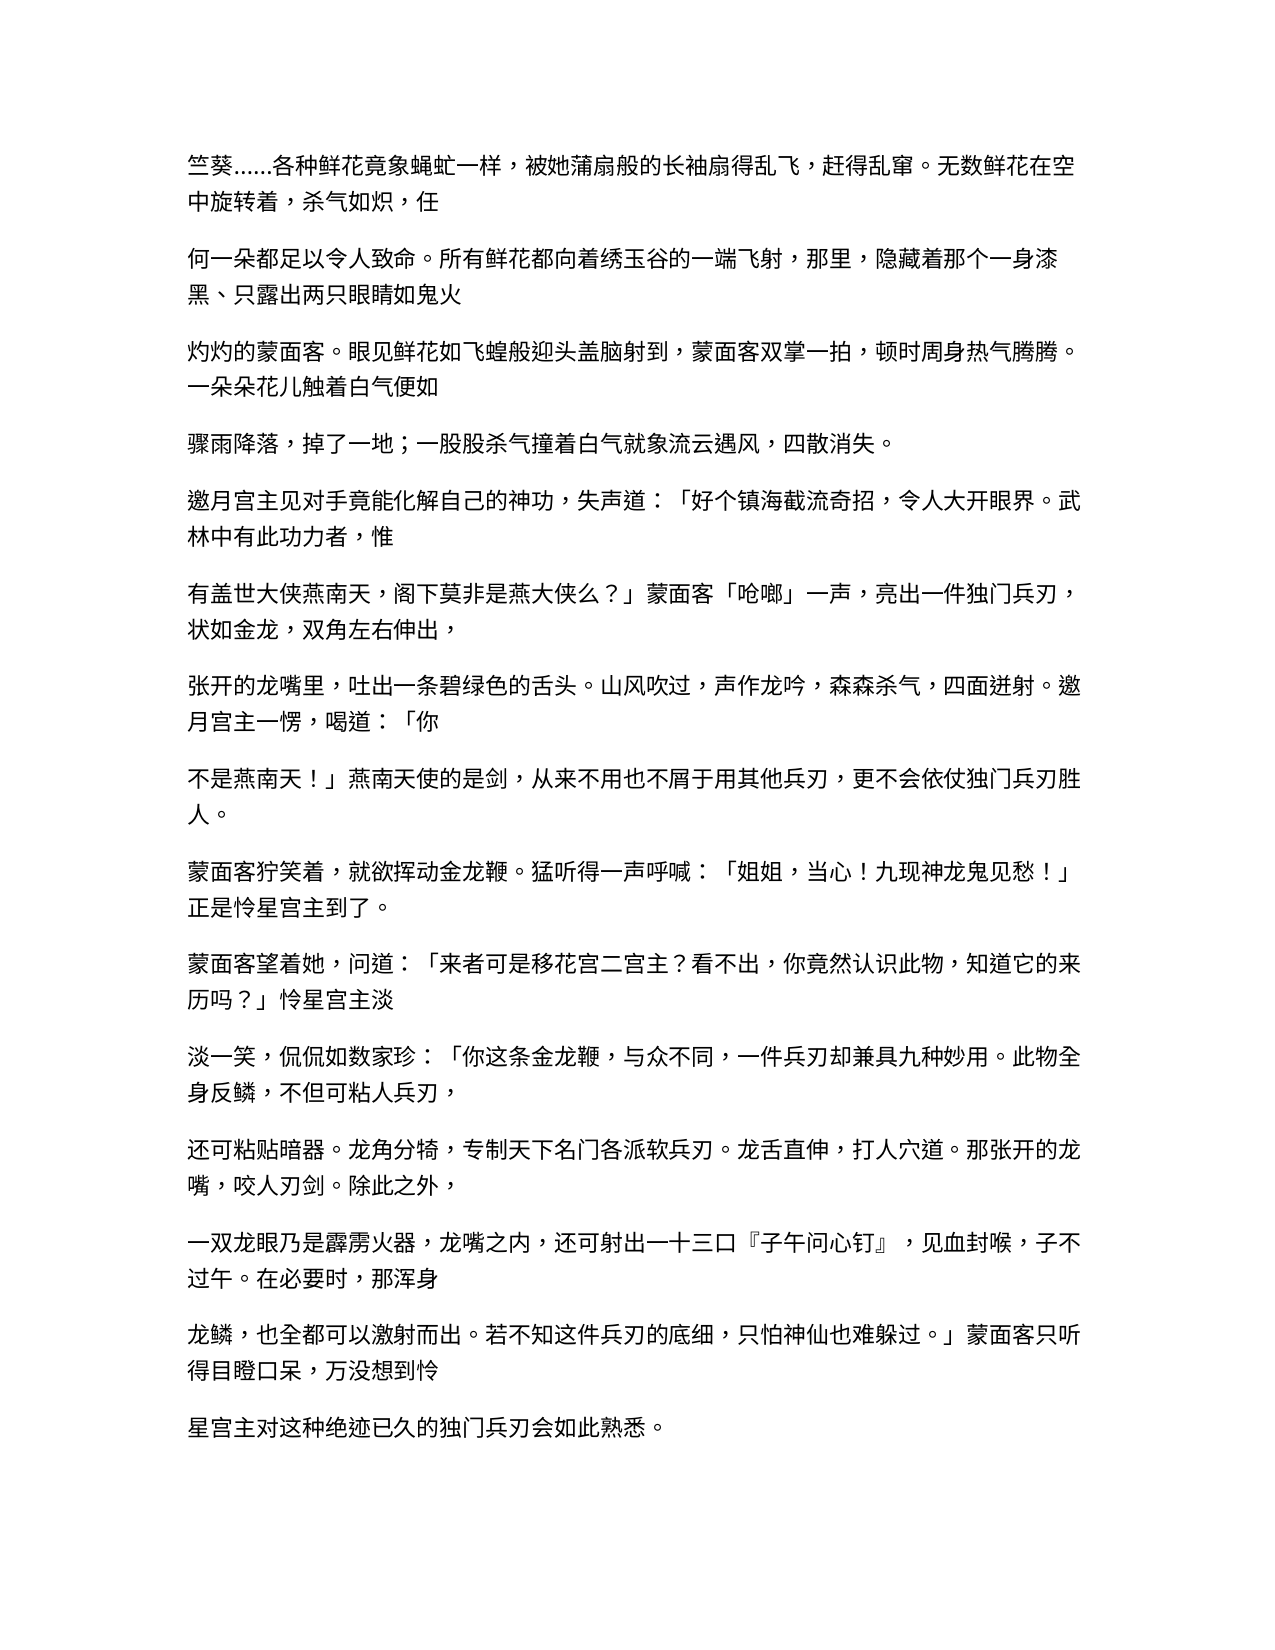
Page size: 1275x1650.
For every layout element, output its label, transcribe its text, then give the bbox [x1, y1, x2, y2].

text 龙鳞，也全都可以激射而出。若不知这件兵刃的底细，只怕神仙也难躲过。」蒙面客只听得目瞪口呆，万没想到怜 [187, 1319, 1087, 1386]
text 还可粘贴暗器。龙角分犄，专制天下名门各派软兵刃。龙舌直伸，打人穴道。那张开的龙嘴，咬人刃剑。除此之外， [187, 1134, 1087, 1201]
text 竺葵……各种鲜花竟象蝇虻一样，被她蒲扇般的长袖扇得乱飞，赶得乱窜。无数鲜花在空中旋转着，杀气如炽，任 [187, 150, 1087, 217]
text 何一朵都足以令人致命。所有鲜花都向着绣玉谷的一端飞射，那里，隐藏着那个一身漆黑、只露出两只眼睛如鬼火 [187, 243, 1087, 310]
text 蒙面客望着她，问道：「来者可是移花宫二宫主？看不出，你竟然认识此物，知道它的来历吗？」怜星宫主淡 [187, 948, 1087, 1016]
text 蒙面客狞笑着，就欲挥动金龙鞭。猛听得一声呼喊：「姐姐，当心！九现神龙鬼见愁！」正是怜星宫主到了。 [187, 856, 1087, 923]
text 张开的龙嘴里，吐出一条碧绿色的舌头。山风吹过，声作龙吟，森森杀气，四面迸射。邀月宫主一愣，喝道：「你 [187, 670, 1087, 737]
text 灼灼的蒙面客。眼见鲜花如飞蝗般迎头盖脑射到，蒙面客双掌一拍，顿时周身热气腾腾。一朵朵花儿触着白气便如 [187, 335, 1087, 403]
text 邀月宫主见对手竟能化解自己的神功，失声道：「好个镇海截流奇招，令人大开眼界。武林中有此功力者，惟 [187, 485, 1087, 552]
text 星宫主对这种绝迹已久的独门兵刃会如此熟悉。 [187, 1412, 1087, 1443]
text 不是燕南天！」燕南天使的是剑，从来不用也不屑于用其他兵刃，更不会依仗独门兵刃胜人。 [187, 763, 1087, 830]
text 骤雨降落，掉了一地；一股股杀气撞着白气就象流云遇风，四散消失。 [187, 428, 1087, 459]
text 一双龙眼乃是霹雳火器，龙嘴之内，还可射出一十三口『子午问心钉』，见血封喉，子不过午。在必要时，那浑身 [187, 1227, 1087, 1294]
text 淡一笑，侃侃如数家珍：「你这条金龙鞭，与众不同，一件兵刃却兼具九种妙用。此物全身反鳞，不但可粘人兵刃， [187, 1041, 1087, 1108]
text 有盖世大侠燕南天，阁下莫非是燕大侠么？」蒙面客「呛啷」一声，亮出一件独门兵刃，状如金龙，双角左右伸出， [187, 578, 1087, 645]
